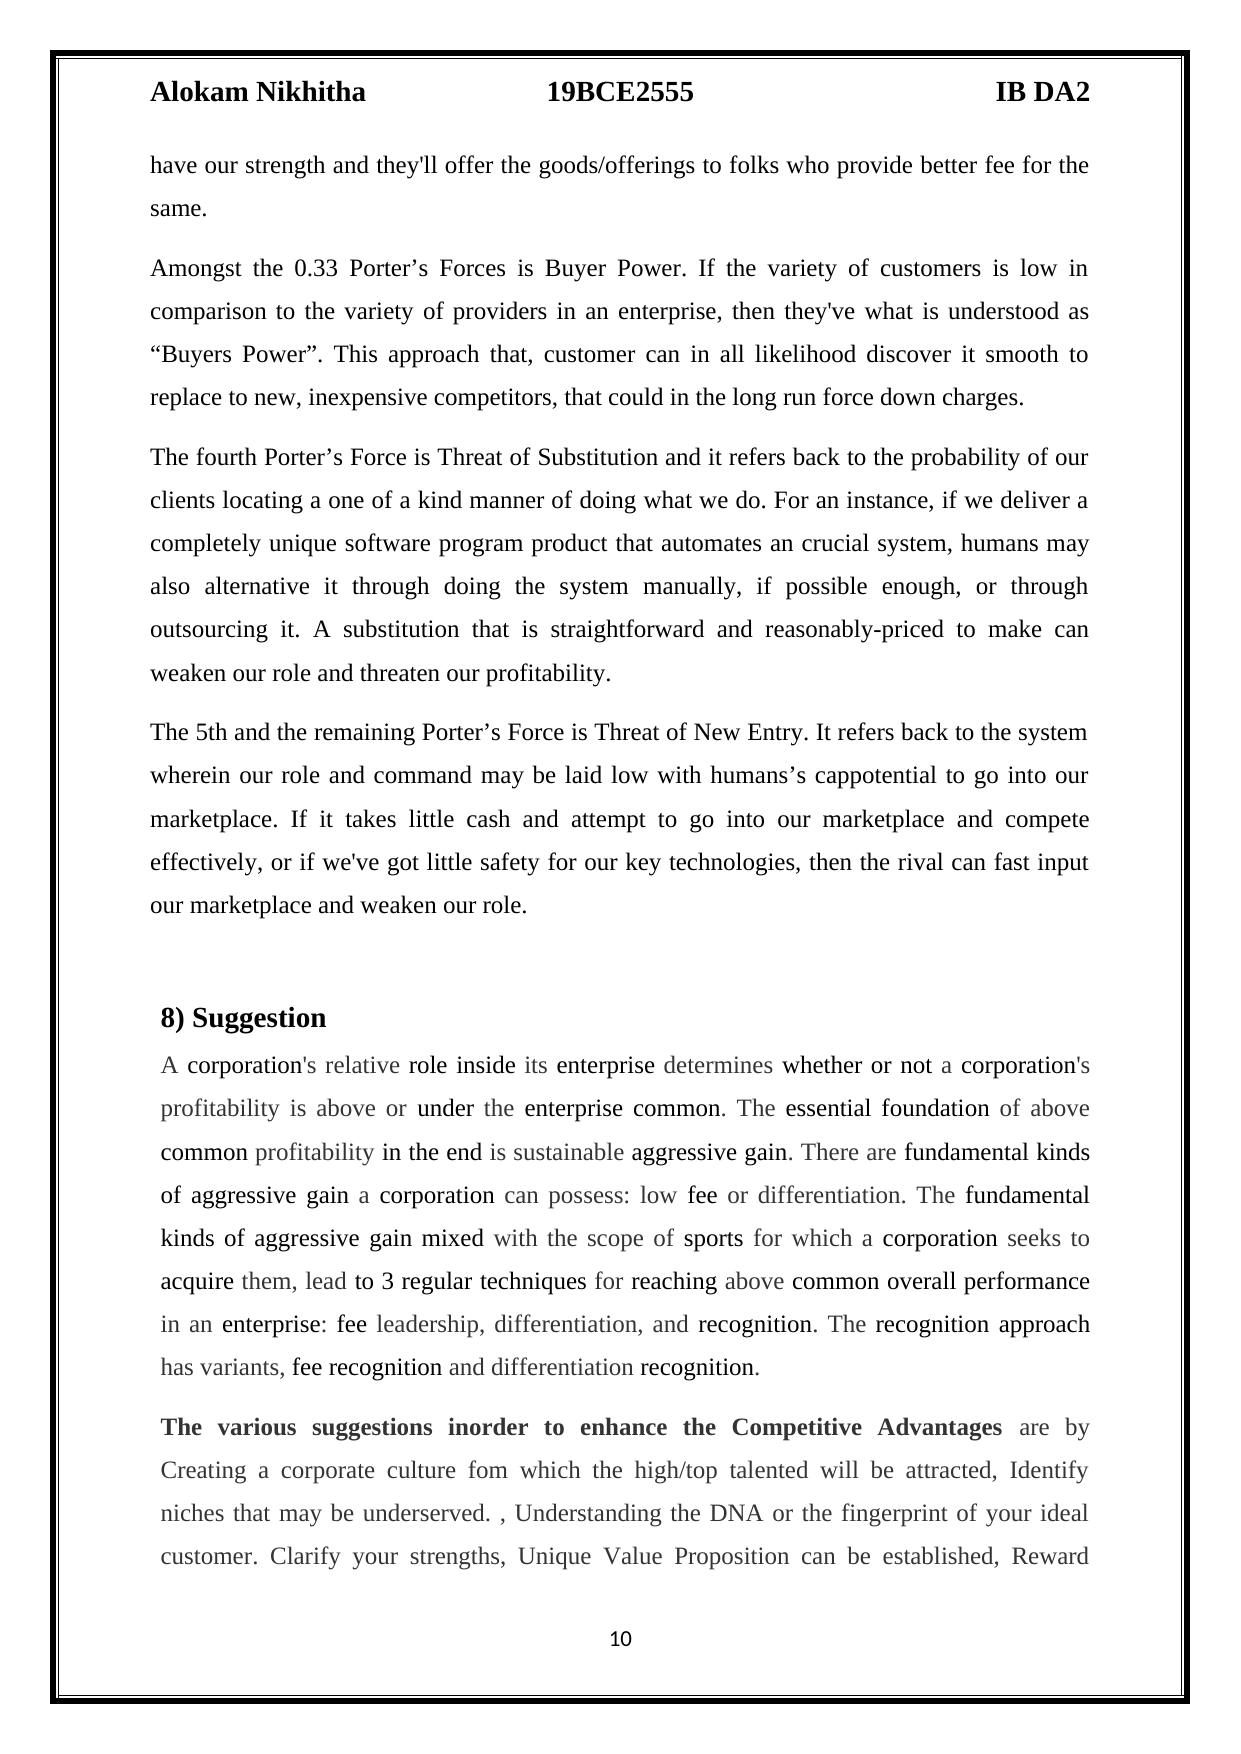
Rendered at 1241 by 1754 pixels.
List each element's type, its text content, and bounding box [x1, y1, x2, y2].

text A corporation's relative role inside its enterprise determines whether or not a corporation's profitability is above or under the enterprise common. The essential foundation of above common profitability in the end is sustainable aggressive gain. There are fundamental kinds of aggressive gain a corporation can possess: low fee or differentiation. The fundamental kinds of aggressive gain mixed with the scope of sports for which a corporation seeks to acquire them, lead to 3 regular techniques for reaching above common overall performance in an enterprise: fee leadership, differentiation, and recognition. The recognition approach has variants, fee recognition and differentiation recognition. [160, 1165, 1090, 1278]
text The fourth Porter’s Force is Threat of Substitution and it refers back to the probability of our clients locating a one of a kind manner of doing what we do. For an instance, if we deliver a completely unique software program product that automates an crucial system, humans may also alternative it through doing the system manually, if possible enough, or through outsourcing it. A substitution that is straightforward and reasonably-priced to make can weaken our role and threaten our profitability. [150, 442, 1090, 686]
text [150, 150, 1090, 222]
text A corporation's relative role inside its enterprise determines whether or not a corporation's profitability is above or under the enterprise common. The essential foundation of above common profitability in the end is sustainable aggressive gain. There are fundamental kinds of aggressive gain a corporation can possess: low fee or differentiation. The fundamental kinds of aggressive gain mixed with the scope of sports for which a corporation seeks to acquire them, lead to 3 regular techniques for reaching above common overall performance in an enterprise: fee leadership, differentiation, and recognition. The recognition approach has variants, fee recognition and differentiation recognition. [160, 1279, 1090, 1381]
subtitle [160, 1412, 1090, 1570]
text A corporation's relative role inside its enterprise determines whether or not a corporation's profitability is above or under the enterprise common. The essential foundation of above common profitability in the end is sustainable aggressive gain. There are fundamental kinds of aggressive gain a corporation can possess: low fee or differentiation. The fundamental kinds of aggressive gain mixed with the scope of sports for which a corporation seeks to acquire them, lead to 3 regular techniques for reaching above common overall performance in an enterprise: fee leadership, differentiation, and recognition. The recognition approach has variants, fee recognition and differentiation recognition. [160, 1050, 1090, 1137]
text Amongst the 0.33 Porter’s Forces is Buyer Power. If the variety of customers is low in comparison to the variety of providers in an enterprise, then they've what is understood as “Buyers Power”. This approach that, customer can in all likelihood discover it smooth to replace to new, inexpensive competitors, that could in the long run force down charges. [150, 253, 1090, 411]
text The 5th and the remaining Porter’s Force is Threat of New Entry. It refers back to the system wherein our role and command may be laid low with humans’s cappotential to go into our marketplace. If it takes little cash and attempt to go into our marketplace and compete effectively, or if we've got little safety for our key technologies, then the rival can fast input our marketplace and weaken our role. [150, 717, 1090, 919]
subtitle 8) Suggestion [160, 1000, 1090, 1034]
